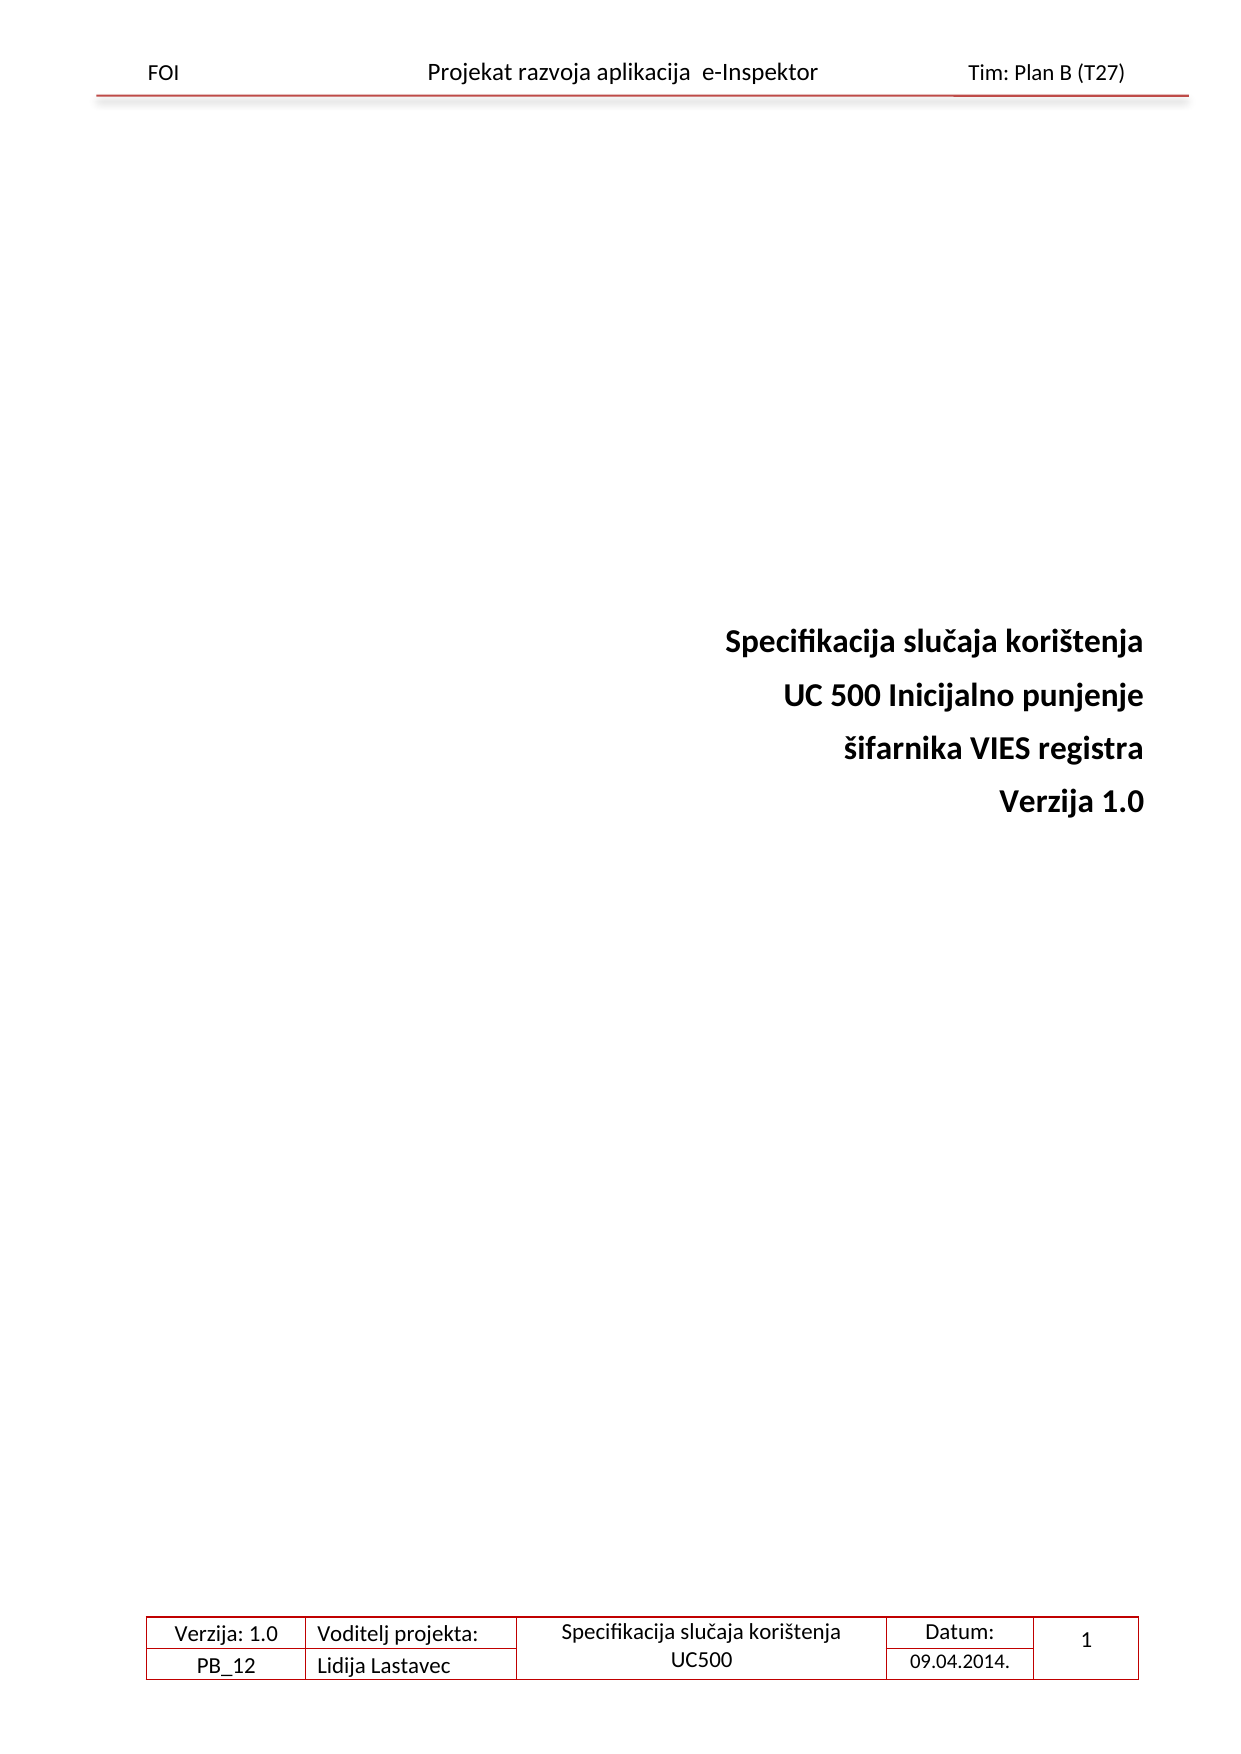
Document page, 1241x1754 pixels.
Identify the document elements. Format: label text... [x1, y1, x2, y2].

text šifarnika VIES registra [148, 727, 1144, 768]
text UC 500 Inicijalno punjenje [148, 674, 1144, 714]
text Verzija 1.0 [148, 780, 1144, 821]
text Specifikacija slučaja korištenja [148, 621, 1144, 661]
